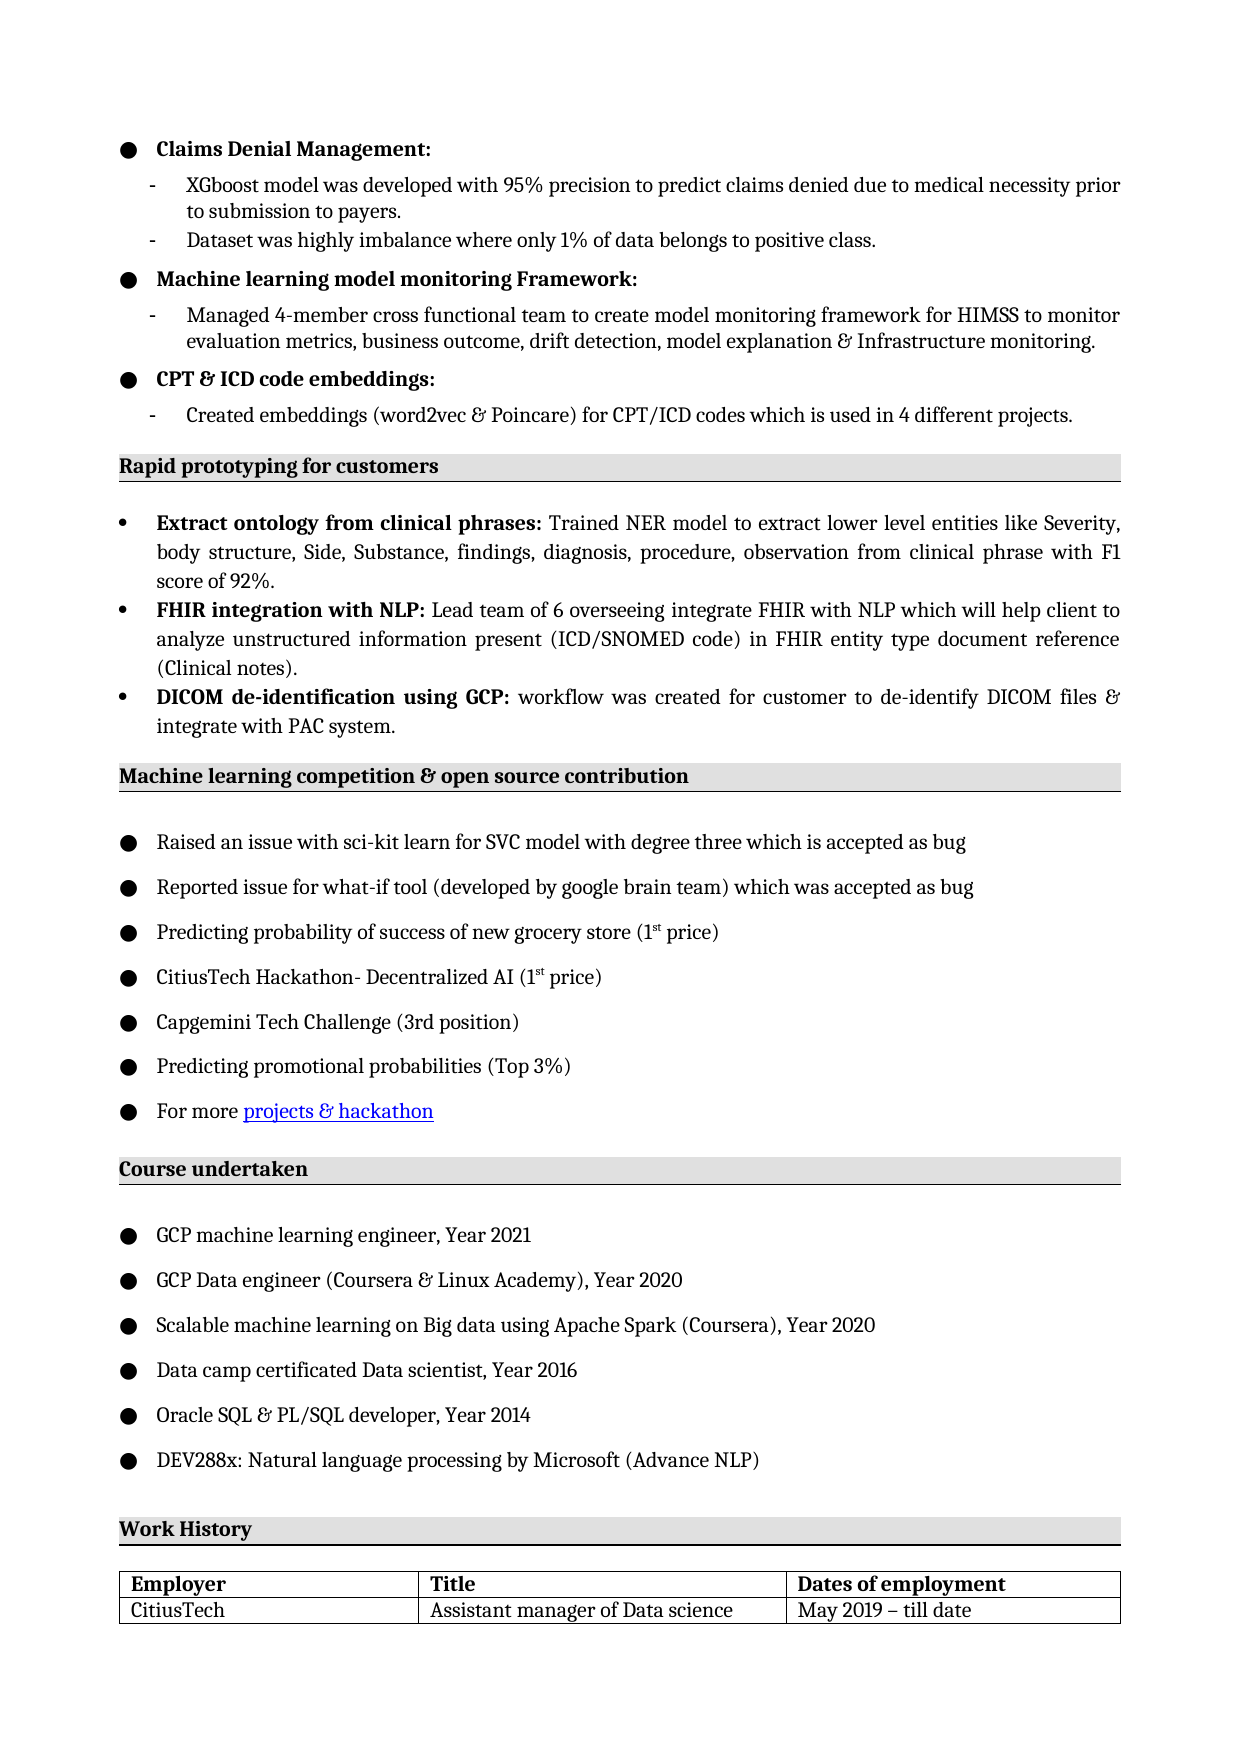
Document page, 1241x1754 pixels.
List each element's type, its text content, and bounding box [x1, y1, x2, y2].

table_cell May 2019 – till date [787, 1598, 1120, 1623]
list GCP machine learning engineer, Year 2021 [119, 1210, 1121, 1255]
table_cell CitiusTech [120, 1598, 418, 1623]
list For more projects & hackathon [119, 1086, 1121, 1131]
list Managed 4-member cross functional team to create model monitoring framework for HIMSS to monitor evaluation metrics, business outcome, drift detection, model explanation & Infrastructure monitoring. [149, 299, 1121, 354]
list Extract ontology from clinical phrases: Trained NER model to extract lower level entities like Severity, body structure, Side, Substance, findings, diagnosis, procedure, observation from clinical phrase with F1 score of 92%. [119, 511, 1121, 594]
list Data camp certificated Data scientist, Year 2016 [119, 1345, 1121, 1390]
list Raised an issue with sci-kit learn for SVC model with degree three which is accepted as bug [119, 817, 1121, 862]
list Machine learning model monitoring Framework: [119, 254, 1121, 299]
list Predicting promotional probabilities (Top 3%) [119, 1042, 1121, 1086]
list Capgemini Tech Challenge (3rd position) [119, 997, 1121, 1042]
table_header Dates of employment [787, 1572, 1120, 1597]
list CitiusTech Hackathon- Decentralized AI (1st price) [119, 952, 1121, 997]
list Predicting probability of success of new grocery store (1st price) [119, 907, 1121, 952]
table_header Title [419, 1572, 786, 1597]
text Course undertaken [119, 1157, 1121, 1184]
list Dataset was highly imbalance where only 1% of data belongs to positive class. [149, 224, 1121, 254]
text Work History [119, 1517, 1121, 1544]
list XGboost model was developed with 95% precision to predict claims denied due to medical necessity prior to submission to payers. [149, 169, 1121, 224]
text Rapid prototyping for customers [119, 454, 1121, 481]
list Reported issue for what-if tool (developed by google brain team) which was accepted as bug [119, 862, 1121, 907]
list Scalable machine learning on Big data using Apache Spark (Coursera), Year 2020 [119, 1300, 1121, 1345]
list DEV288x: Natural language processing by Microsoft (Advance NLP) [119, 1434, 1121, 1479]
list Oracle SQL & PL/SQL developer, Year 2014 [119, 1390, 1121, 1434]
text Machine learning competition & open source contribution [119, 763, 1121, 791]
list FHIR integration with NLP: Lead team of 6 overseeing integrate FHIR with NLP which will help client to analyze unstructured information present (ICD/SNOMED code) in FHIR entity type document reference (Clinical notes). [119, 598, 1121, 681]
list Claims Denial Management: [119, 124, 1121, 169]
table_header Employer [120, 1572, 418, 1597]
list GCP Data engineer (Coursera & Linux Academy), Year 2020 [119, 1255, 1121, 1300]
list DICOM de-identification using GCP: workflow was created for customer to de-identify DICOM files & integrate with PAC system. [119, 685, 1121, 739]
list CPT & ICD code embeddings: [119, 354, 1121, 399]
list Created embeddings (word2vec & Poincare) for CPT/ICD codes which is used in 4 different projects. [149, 399, 1121, 428]
table_cell Assistant manager of Data science [419, 1598, 786, 1623]
